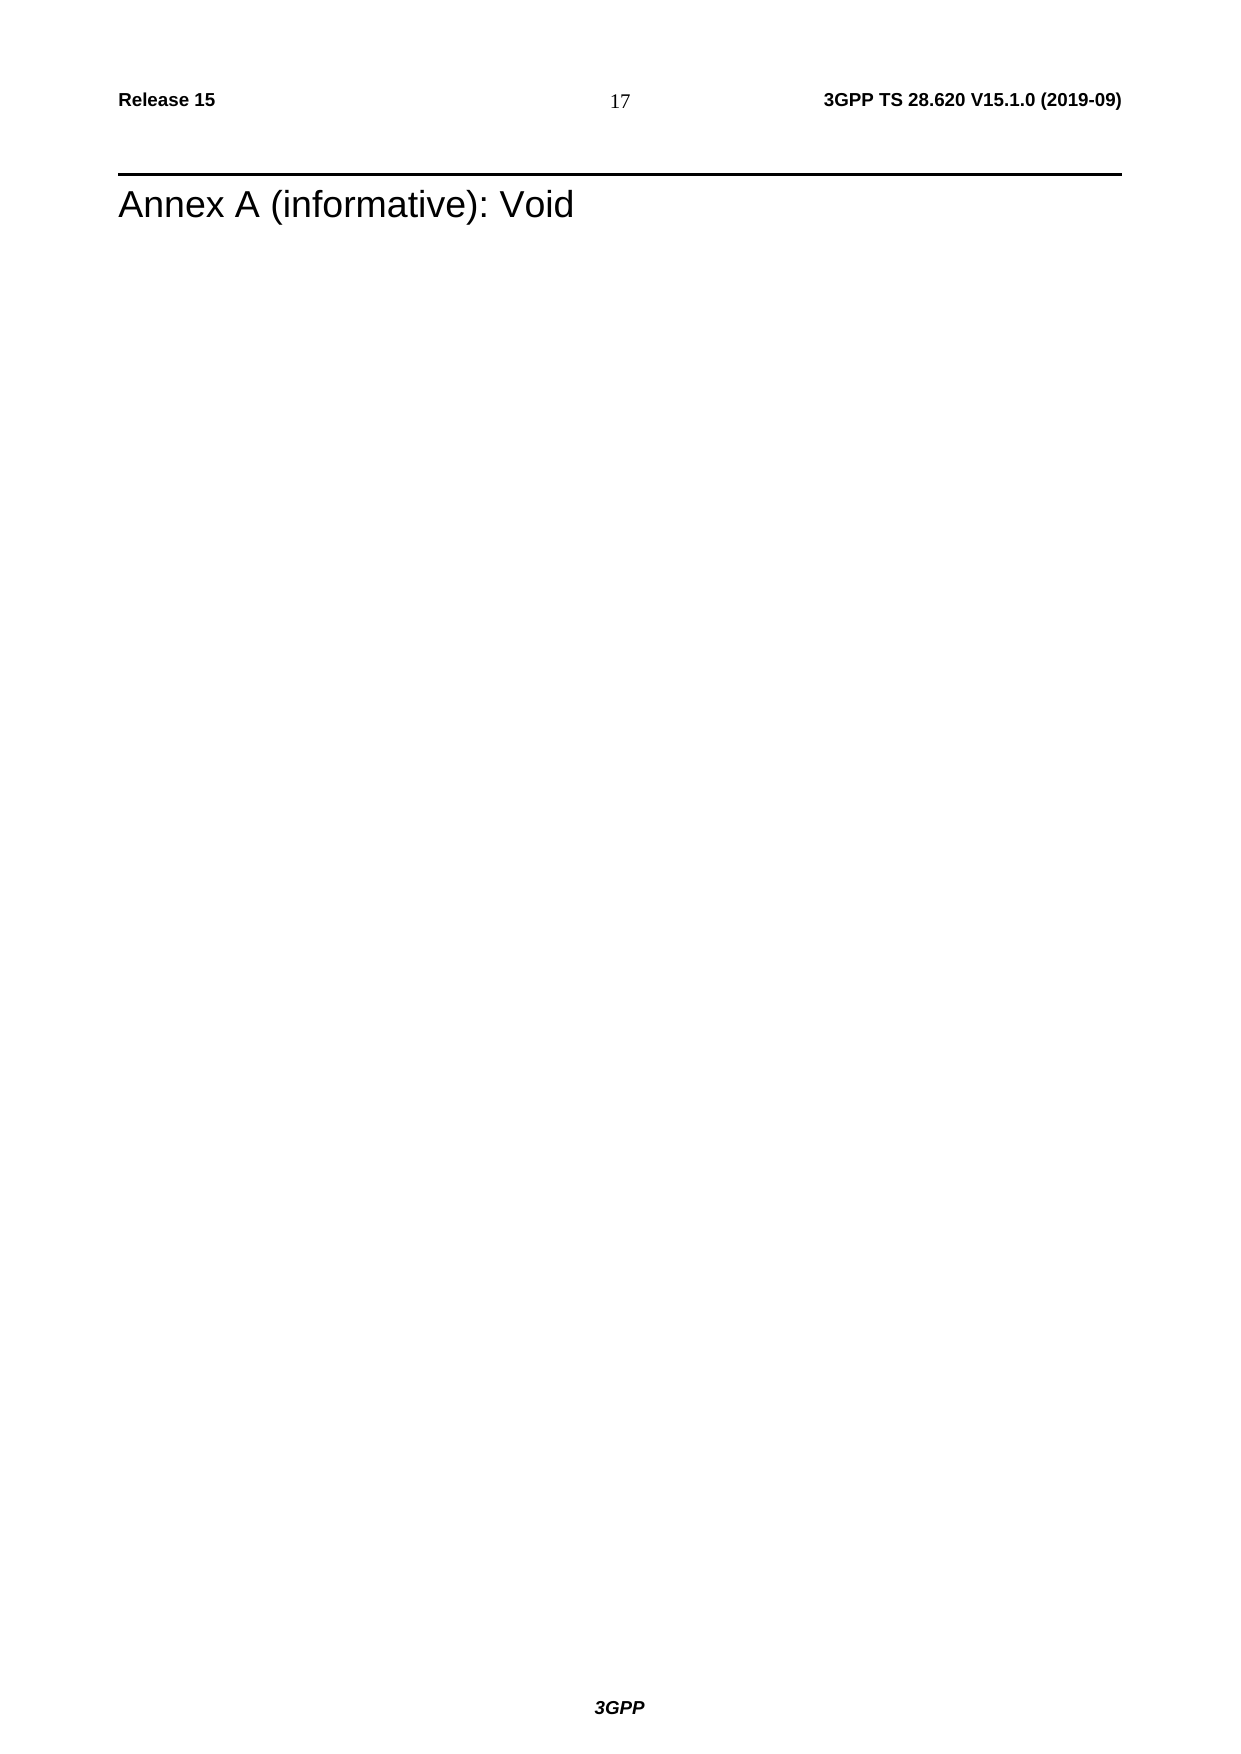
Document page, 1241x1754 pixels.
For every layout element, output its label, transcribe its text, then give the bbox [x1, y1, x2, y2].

subtitle Annex A (informative): Void [118, 176, 1122, 225]
